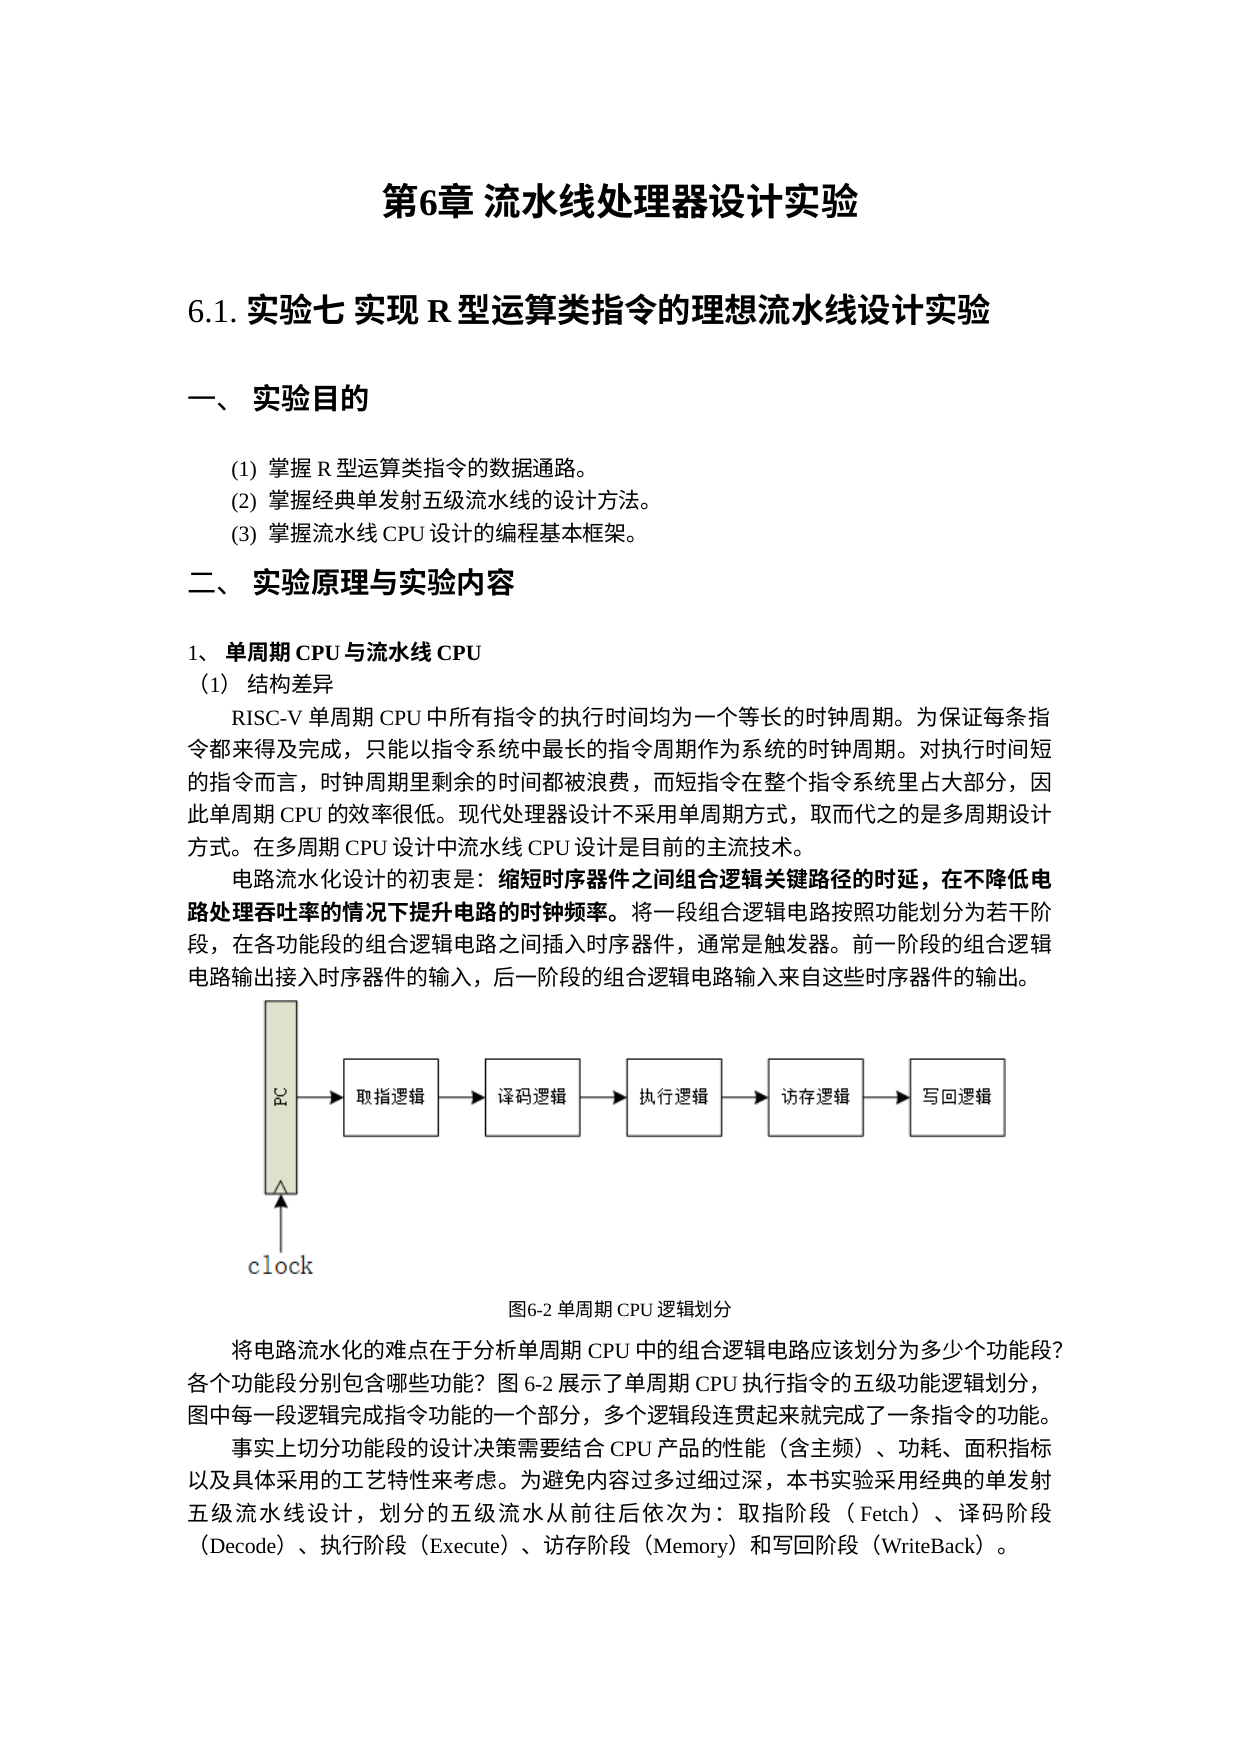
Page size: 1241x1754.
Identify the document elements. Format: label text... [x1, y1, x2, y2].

subtitle 实验原理与实验内容 [187, 548, 1053, 613]
text 电路流水化设计的初衷是：缩短时序器件之间组合逻辑关键路径的时延，在不降低电路处理吞吐率的情况下提升电路的时钟频率。将一段组合逻辑电路按照功能划分为若干阶段，在各功能段的组合逻辑电路之间插入时序器件，通常是触发器。前一阶段的组合逻辑电路输出接入时序器件的输入，后一阶段的组合逻辑电路输入来自这些时序器件的输出。 [187, 862, 1053, 992]
text 单周期CPU逻辑划分 [187, 1292, 1053, 1325]
subtitle 流水线处理器设计实验 [187, 167, 1053, 232]
picture [230, 1000, 1010, 1293]
subtitle 实验目的 [187, 364, 1053, 429]
text 事实上切分功能段的设计决策需要结合CPU产品的性能（含主频）、功耗、面积指标以及具体采用的工艺特性来考虑。为避免内容过多过细过深，本书实验采用经典的单发射五级流水线设计，划分的五级流水从前往后依次为：取指阶段（Fetch）、译码阶段（Decode）、执行阶段（Execute）、访存阶段（Memory）和写回阶段（WriteBack）。 [187, 1431, 1053, 1561]
text 将电路流水化的难点在于分析单周期CPU中的组合逻辑电路应该划分为多少个功能段？各个功能段分别包含哪些功能？图6-1展示了单周期CPU执行指令的五级功能逻辑划分，图中每一段逻辑完成指令功能的一个部分，多个逻辑段连贯起来就完成了一条指令的功能。 [187, 1333, 1053, 1431]
text RISC-V单周期CPU中所有指令的执行时间均为一个等长的时钟周期。为保证每条指令都来得及完成，只能以指令系统中最长的指令周期作为系统的时钟周期。对执行时间短的指令而言，时钟周期里剩余的时间都被浪费，而短指令在整个指令系统里占大部分，因此单周期CPU的效率很低。现代处理器设计不采用单周期方式，取而代之的是多周期设计方式。在多周期CPU设计中流水线CPU设计是目前的主流技术。 [187, 699, 1053, 862]
subtitle 单周期CPU与流水线CPU [187, 634, 1053, 667]
subtitle 结构差异 [187, 667, 1053, 699]
subtitle 实验七 实现R型运算类指令的理想流水线设计实验 [187, 275, 1053, 340]
list 掌握流水线CPU设计的编程基本框架。 [231, 516, 1053, 548]
list 掌握经典单发射五级流水线的设计方法。 [231, 483, 1053, 516]
list 掌握R型运算类指令的数据通路。 [231, 451, 1053, 483]
